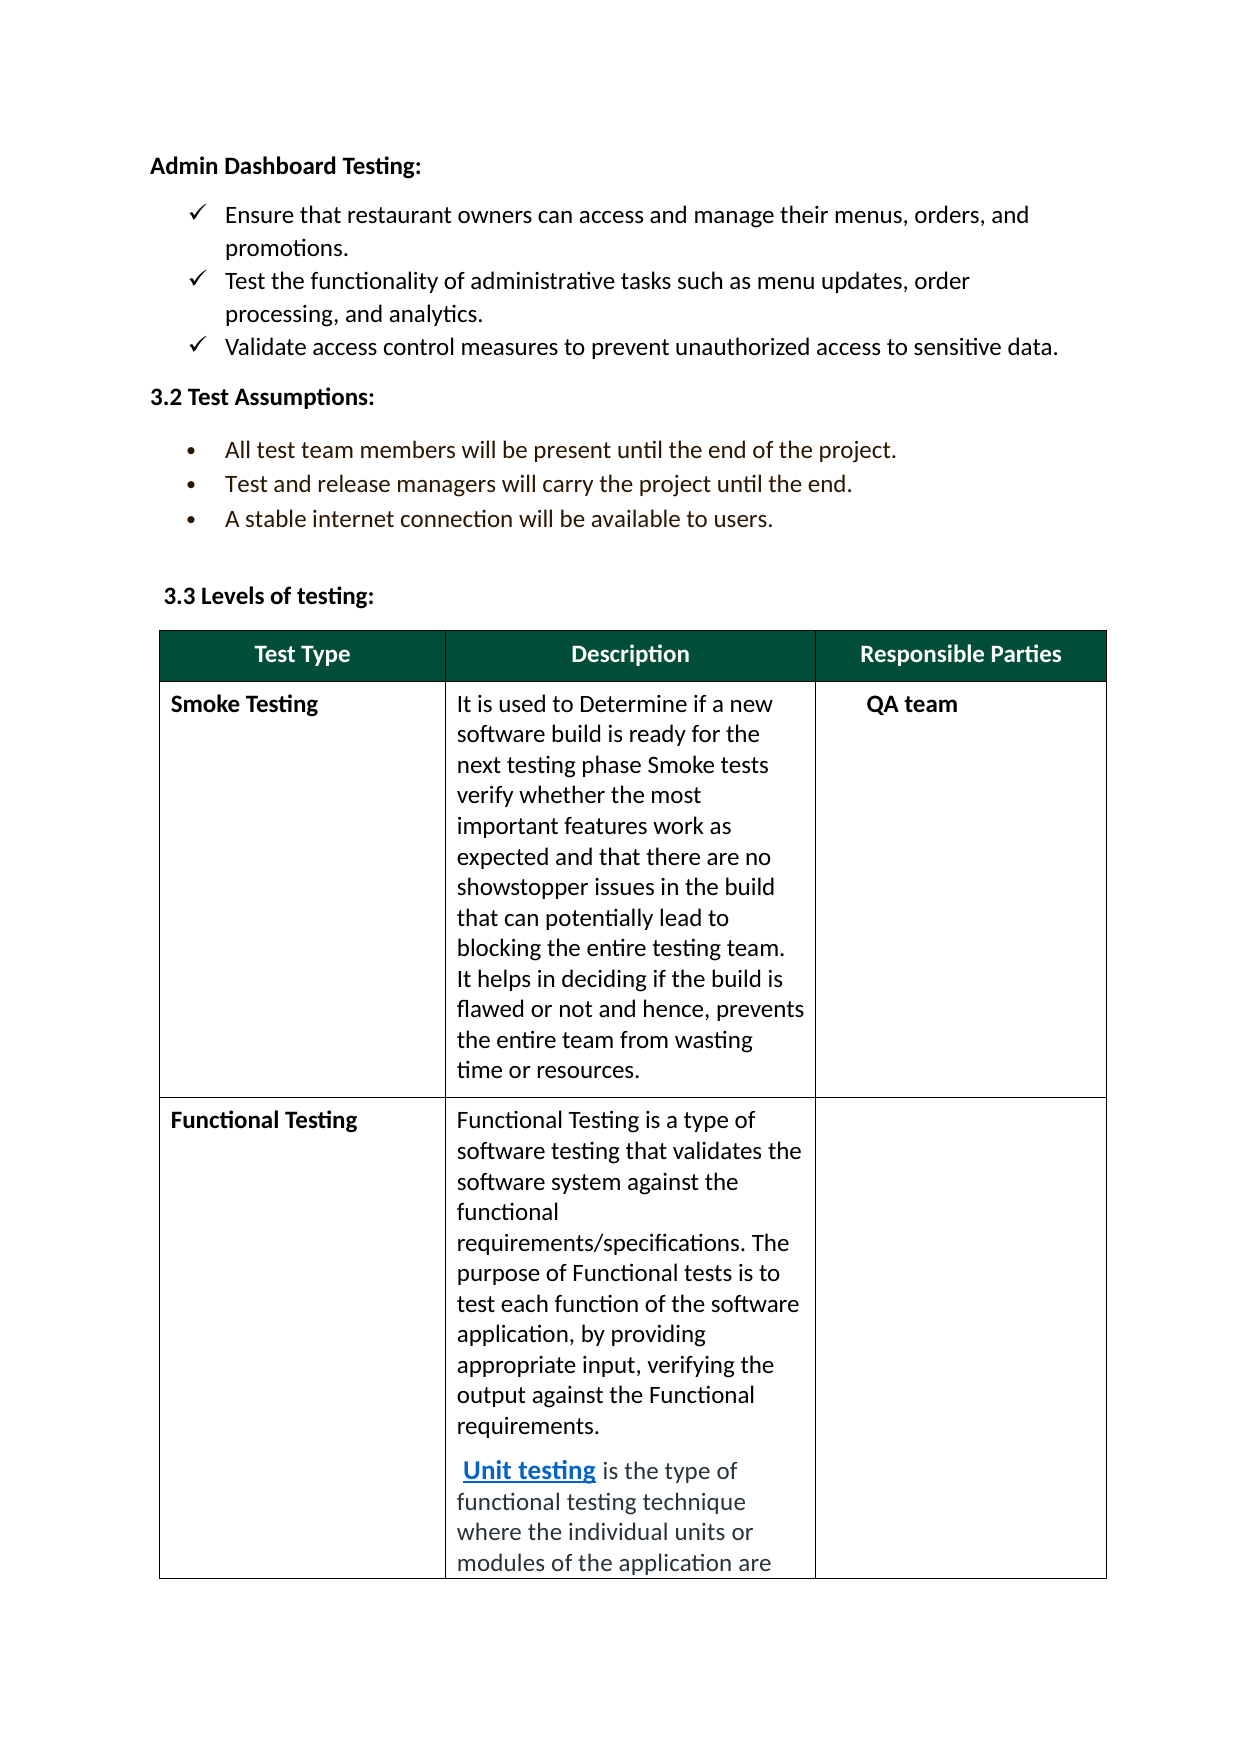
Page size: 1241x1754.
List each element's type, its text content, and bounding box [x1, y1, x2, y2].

list All test team members will be present until the end of the project. [187, 430, 1090, 465]
table_header Description [446, 631, 815, 681]
text 3.3 Levels of testing: [150, 580, 1090, 611]
table_cell It is used to Determine if a new software build is ready for the next testing phase Smoke tests verify whether the most important features work as expected and that there are no showstopper issues in the build that can potentially lead to blocking the entire testing team. It helps in deciding if the build is flawed or not and hence, prevents the entire team from wasting time or resources. [446, 682, 815, 1097]
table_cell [446, 1098, 815, 1577]
list A stable internet connection will be available to users. [187, 499, 1090, 533]
table_header Test Type [160, 631, 445, 681]
list Test the functionality of administrative tasks such as menu updates, order processing, and analytics. [187, 265, 1090, 329]
text Admin Dashboard Testing: [150, 150, 1090, 181]
table_cell QA team [816, 682, 1106, 1097]
list Test and release managers will carry the project until the end. [187, 465, 1090, 499]
text 3.2 Test Assumptions: [150, 381, 1090, 411]
table_cell [816, 1098, 1106, 1577]
list Validate access control measures to prevent unauthorized access to sensitive data. [187, 331, 1090, 362]
table_cell Smoke Testing [160, 682, 445, 1097]
table_header Responsible Parties [816, 631, 1106, 681]
list Ensure that restaurant owners can access and manage their menus, orders, and promotions. [187, 199, 1090, 263]
table_cell Functional Testing [160, 1098, 445, 1577]
